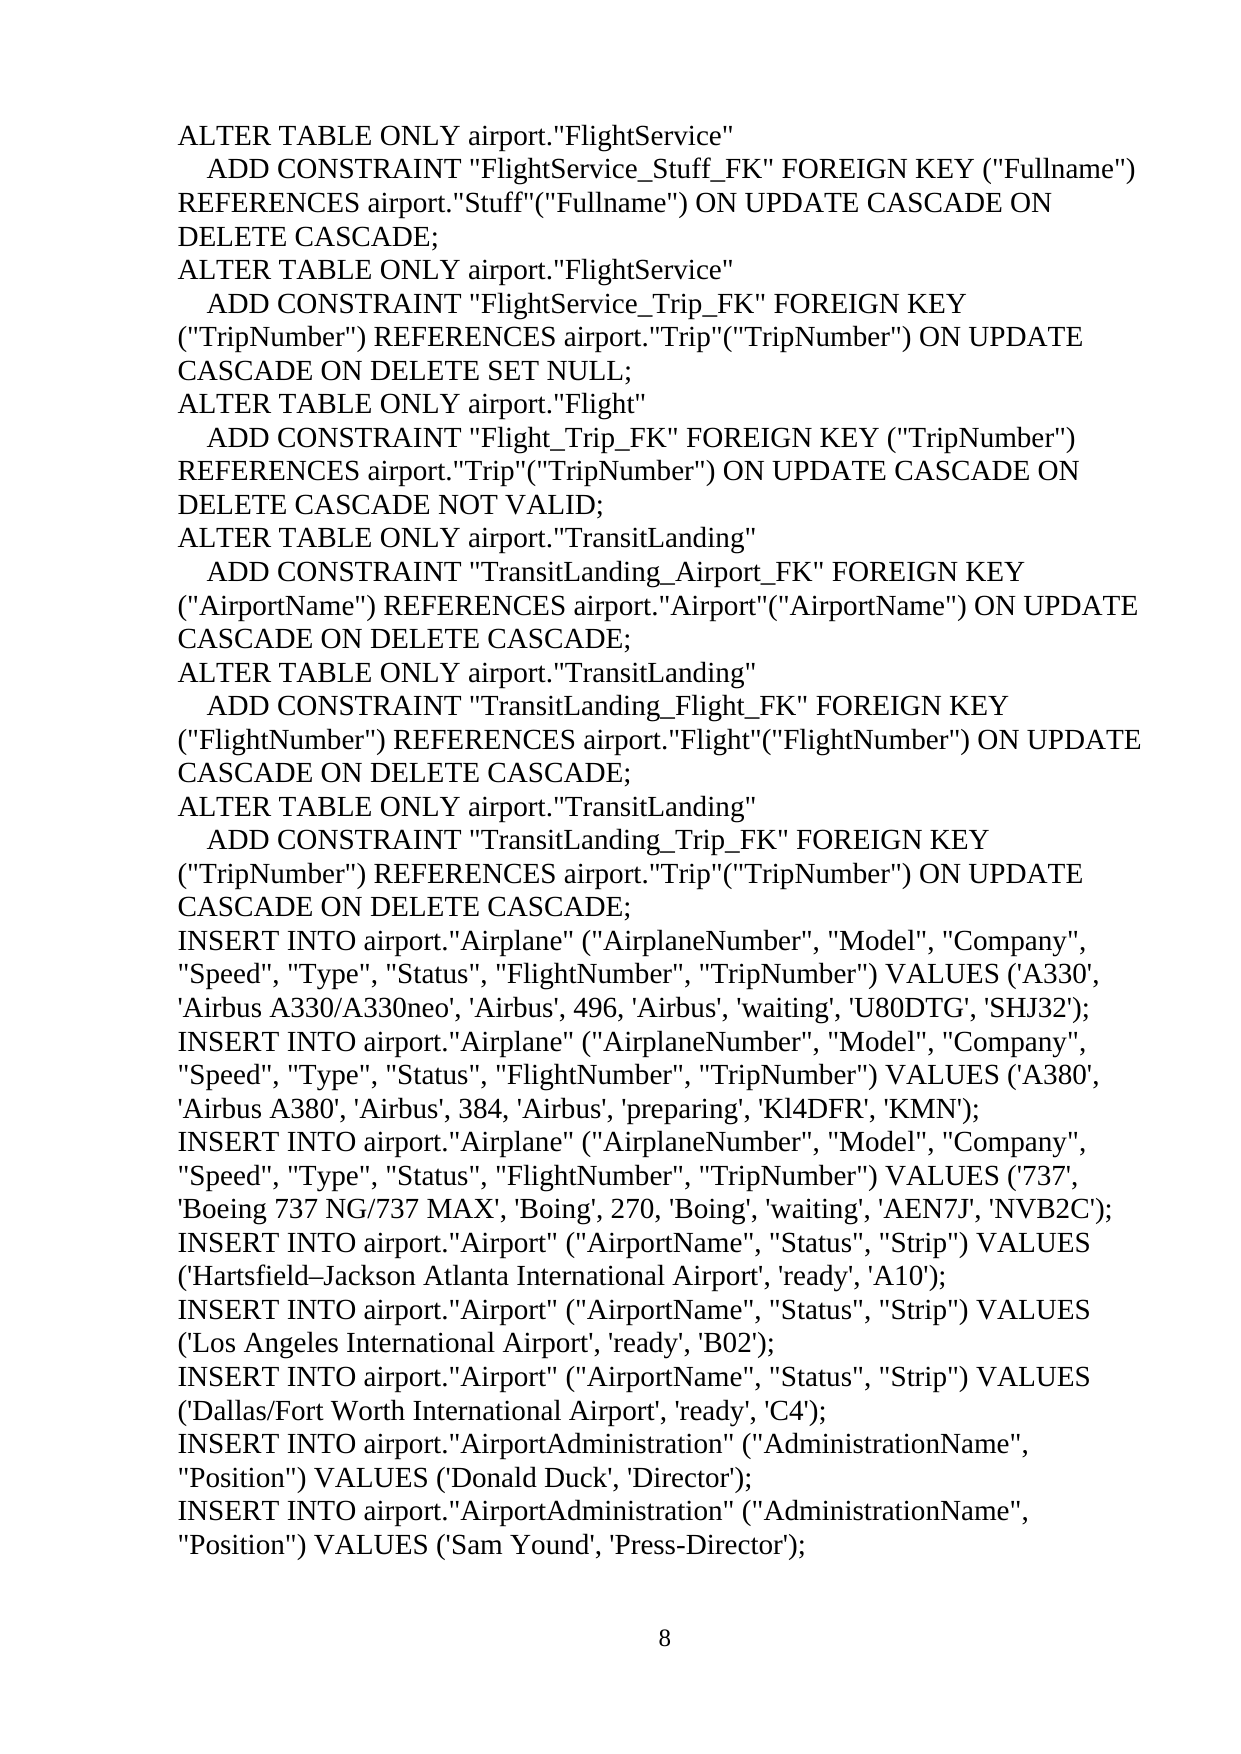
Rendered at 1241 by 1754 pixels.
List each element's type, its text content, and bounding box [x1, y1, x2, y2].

text ALTER TABLE ONLY airport."TransitLanding" [177, 655, 1152, 688]
text ADD CONSTRAINT "Flight_Trip_FK" FOREIGN KEY ("TripNumber") REFERENCES airport."Trip"("TripNumber") ON UPDATE CASCADE ON DELETE CASCADE NOT VALID; [177, 420, 1152, 521]
text ADD CONSTRAINT "TransitLanding_Flight_FK" FOREIGN KEY ("FlightNumber") REFERENCES airport."Flight"("FlightNumber") ON UPDATE CASCADE ON DELETE CASCADE; [177, 688, 1152, 789]
text ALTER TABLE ONLY airport."FlightService" [177, 118, 1152, 152]
text INSERT INTO airport."Airport" ("AirportName", "Status", "Strip") VALUES ('Los Angeles International Airport', 'ready', 'B02'); [177, 1292, 1152, 1359]
text ALTER TABLE ONLY airport."FlightService" [177, 252, 1152, 286]
text INSERT INTO airport."Airplane" ("AirplaneNumber", "Model", "Company", "Speed", "Type", "Status", "FlightNumber", "TripNumber") VALUES ('A380', 'Airbus A380', 'Airbus', 384, 'Airbus', 'preparing', 'Kl4DFR', 'KMN'); [177, 1024, 1152, 1124]
text ALTER TABLE ONLY airport."TransitLanding" [177, 521, 1152, 554]
text INSERT INTO airport."AirportAdministration" ("AdministrationName", "Position") VALUES ('Donald Duck', 'Director'); [177, 1426, 1152, 1493]
text INSERT INTO airport."AirportAdministration" ("AdministrationName", "Position") VALUES ('Sam Yound', 'Press-Director'); [177, 1493, 1152, 1560]
text INSERT INTO airport."Airplane" ("AirplaneNumber", "Model", "Company", "Speed", "Type", "Status", "FlightNumber", "TripNumber") VALUES ('737', 'Boeing 737 NG/737 MAX', 'Boing', 270, 'Boing', 'waiting', 'AEN7J', 'NVB2C'); [177, 1124, 1152, 1225]
text ADD CONSTRAINT "FlightService_Trip_FK" FOREIGN KEY ("TripNumber") REFERENCES airport."Trip"("TripNumber") ON UPDATE CASCADE ON DELETE SET NULL; [177, 286, 1152, 386]
text ALTER TABLE ONLY airport."Flight" [177, 386, 1152, 420]
text INSERT INTO airport."Airport" ("AirportName", "Status", "Strip") VALUES ('Dallas/Fort Worth International Airport', 'ready', 'C4'); [177, 1359, 1152, 1426]
text ADD CONSTRAINT "TransitLanding_Airport_FK" FOREIGN KEY ("AirportName") REFERENCES airport."Airport"("AirportName") ON UPDATE CASCADE ON DELETE CASCADE; [177, 554, 1152, 655]
text INSERT INTO airport."Airplane" ("AirplaneNumber", "Model", "Company", "Speed", "Type", "Status", "FlightNumber", "TripNumber") VALUES ('A330', 'Airbus A330/A330neo', 'Airbus', 496, 'Airbus', 'waiting', 'U80DTG', 'SHJ32'); [177, 923, 1152, 1024]
text ALTER TABLE ONLY airport."TransitLanding" [177, 789, 1152, 822]
text ADD CONSTRAINT "TransitLanding_Trip_FK" FOREIGN KEY ("TripNumber") REFERENCES airport."Trip"("TripNumber") ON UPDATE CASCADE ON DELETE CASCADE; [177, 822, 1152, 923]
text INSERT INTO airport."Airport" ("AirportName", "Status", "Strip") VALUES ('Hartsfield–Jackson Atlanta International Airport', 'ready', 'A10'); [177, 1225, 1152, 1292]
text ADD CONSTRAINT "FlightService_Stuff_FK" FOREIGN KEY ("Fullname") REFERENCES airport."Stuff"("Fullname") ON UPDATE CASCADE ON DELETE CASCADE; [177, 152, 1152, 252]
